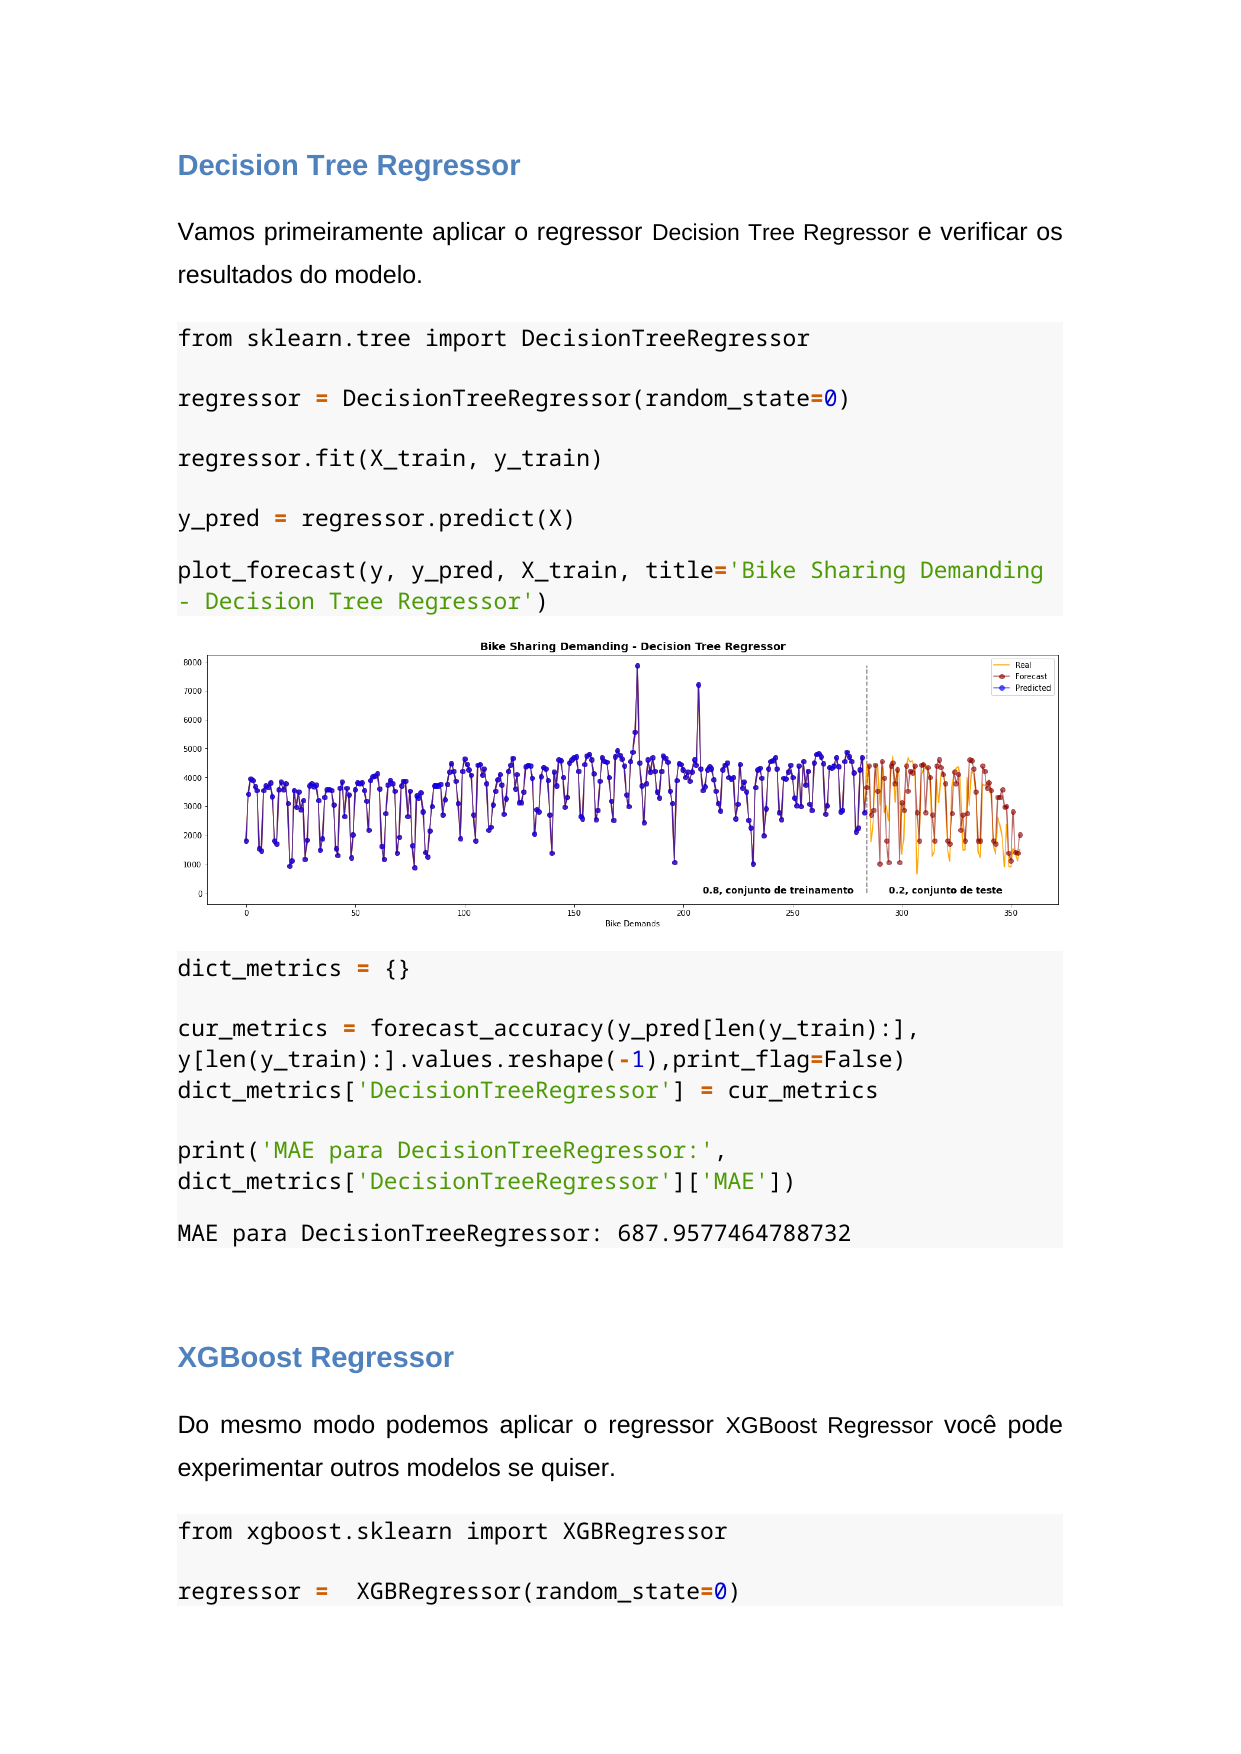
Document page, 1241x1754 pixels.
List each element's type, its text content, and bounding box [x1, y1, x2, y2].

subtitle XGBoost Regressor [177, 1341, 1063, 1374]
text dict_metrics = {} cur_metrics = forecast_accuracy(y_pred[len(y_train):], y[len(y_train):].values.reshape(-1),print_flag=False) dict_metrics['DecisionTreeRegressor'] = cur_metrics print('MAE para DecisionTreeRegressor:', dict_metrics['DecisionTreeRegressor']['MAE']) [177, 951, 1063, 1196]
picture [177, 637, 1063, 933]
text MAE para DecisionTreeRegressor: 687.9577464788732 [177, 1217, 1063, 1248]
text from sklearn.tree import DecisionTreeRegressor regressor = DecisionTreeRegressor(random_state=0) regressor.fit(X_train, y_train) y_pred = regressor.predict(X) [177, 322, 1063, 533]
text Vamos primeiramente aplicar o regressor Decision Tree Regressor e verificar os resultados do modelo. [177, 217, 1063, 288]
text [177, 1514, 1063, 1606]
text Do mesmo modo podemos aplicar o regressor XGBoost Regressor você pode experimentar outros modelos se quiser. [177, 1409, 1063, 1481]
subtitle Decision Tree Regressor [177, 148, 1063, 181]
text plot_forecast(y, y_pred, X_train, title='Bike Sharing Demanding - Decision Tree Regressor') [548, 554, 1063, 616]
